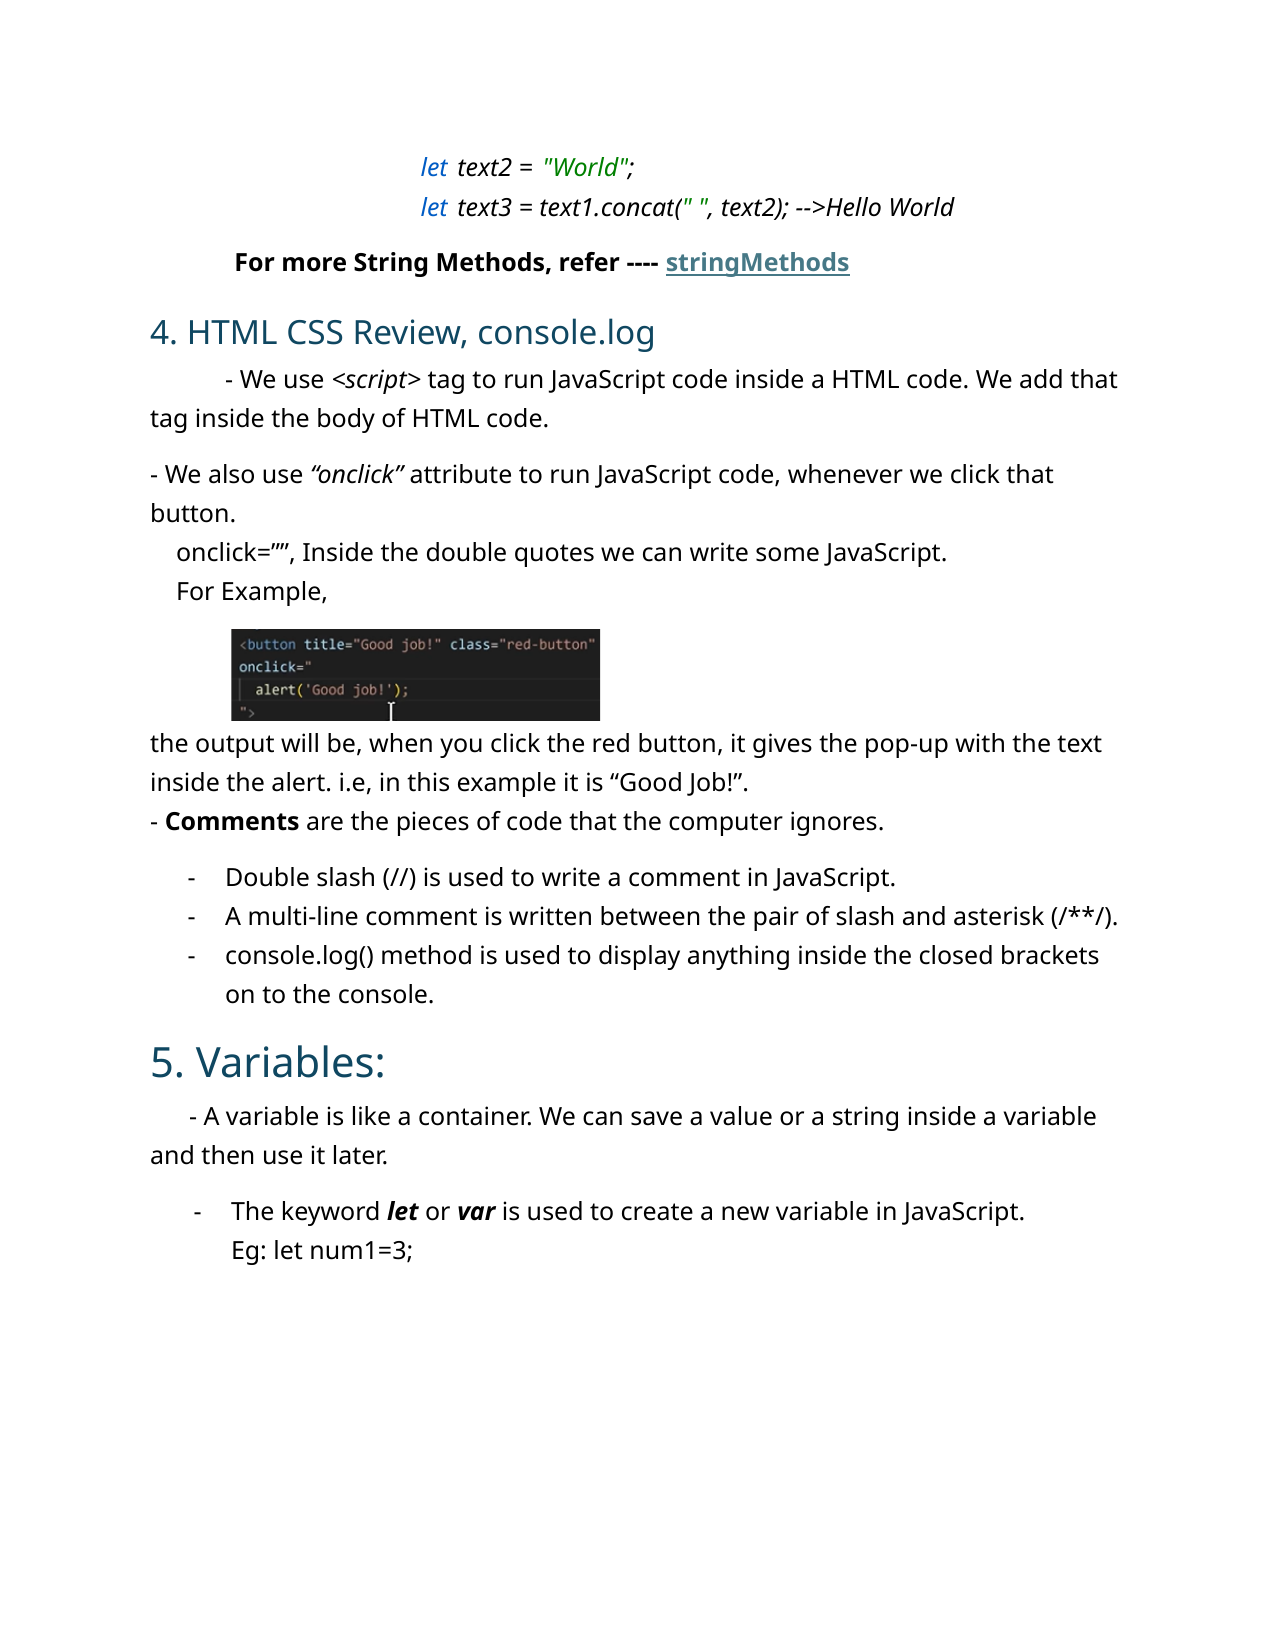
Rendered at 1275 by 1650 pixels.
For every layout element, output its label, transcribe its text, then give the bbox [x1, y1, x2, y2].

list A multi-line comment is written between the pair of slash and asterisk (/**/). [187, 899, 1125, 933]
list The keyword let or var is used to create a new variable in JavaScript. Eg: let num1=3; [193, 1193, 1125, 1266]
text the output will be, when you click the red button, it gives the pop-up with the text inside the alert. i.e, in this example it is “Good Job!”. - Comments are the pieces of code that the computer ignores. [150, 630, 1125, 838]
subtitle 5. Variables: [150, 1033, 1125, 1090]
text - We use <script> tag to run JavaScript code inside a HTML code. We add that tag inside the body of HTML code. [150, 361, 1125, 434]
text For more String Methods, refer ---- stringMethods [150, 245, 1125, 279]
picture [231, 629, 601, 721]
text - We also use “onclick” attribute to run JavaScript code, whenever we click that button. onclick=””, Inside the double quotes we can write some JavaScript. For Example, [150, 456, 1125, 608]
text - A variable is like a container. We can save a value or a string inside a variable and then use it later. [150, 1098, 1125, 1171]
subtitle 4. HTML CSS Review, console.log [150, 309, 1125, 354]
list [337, 150, 1125, 223]
list Double slash (//) is used to write a comment in JavaScript. [187, 859, 1125, 894]
list console.log() method is used to display anything inside the closed brackets on to the console. [187, 938, 1125, 1011]
